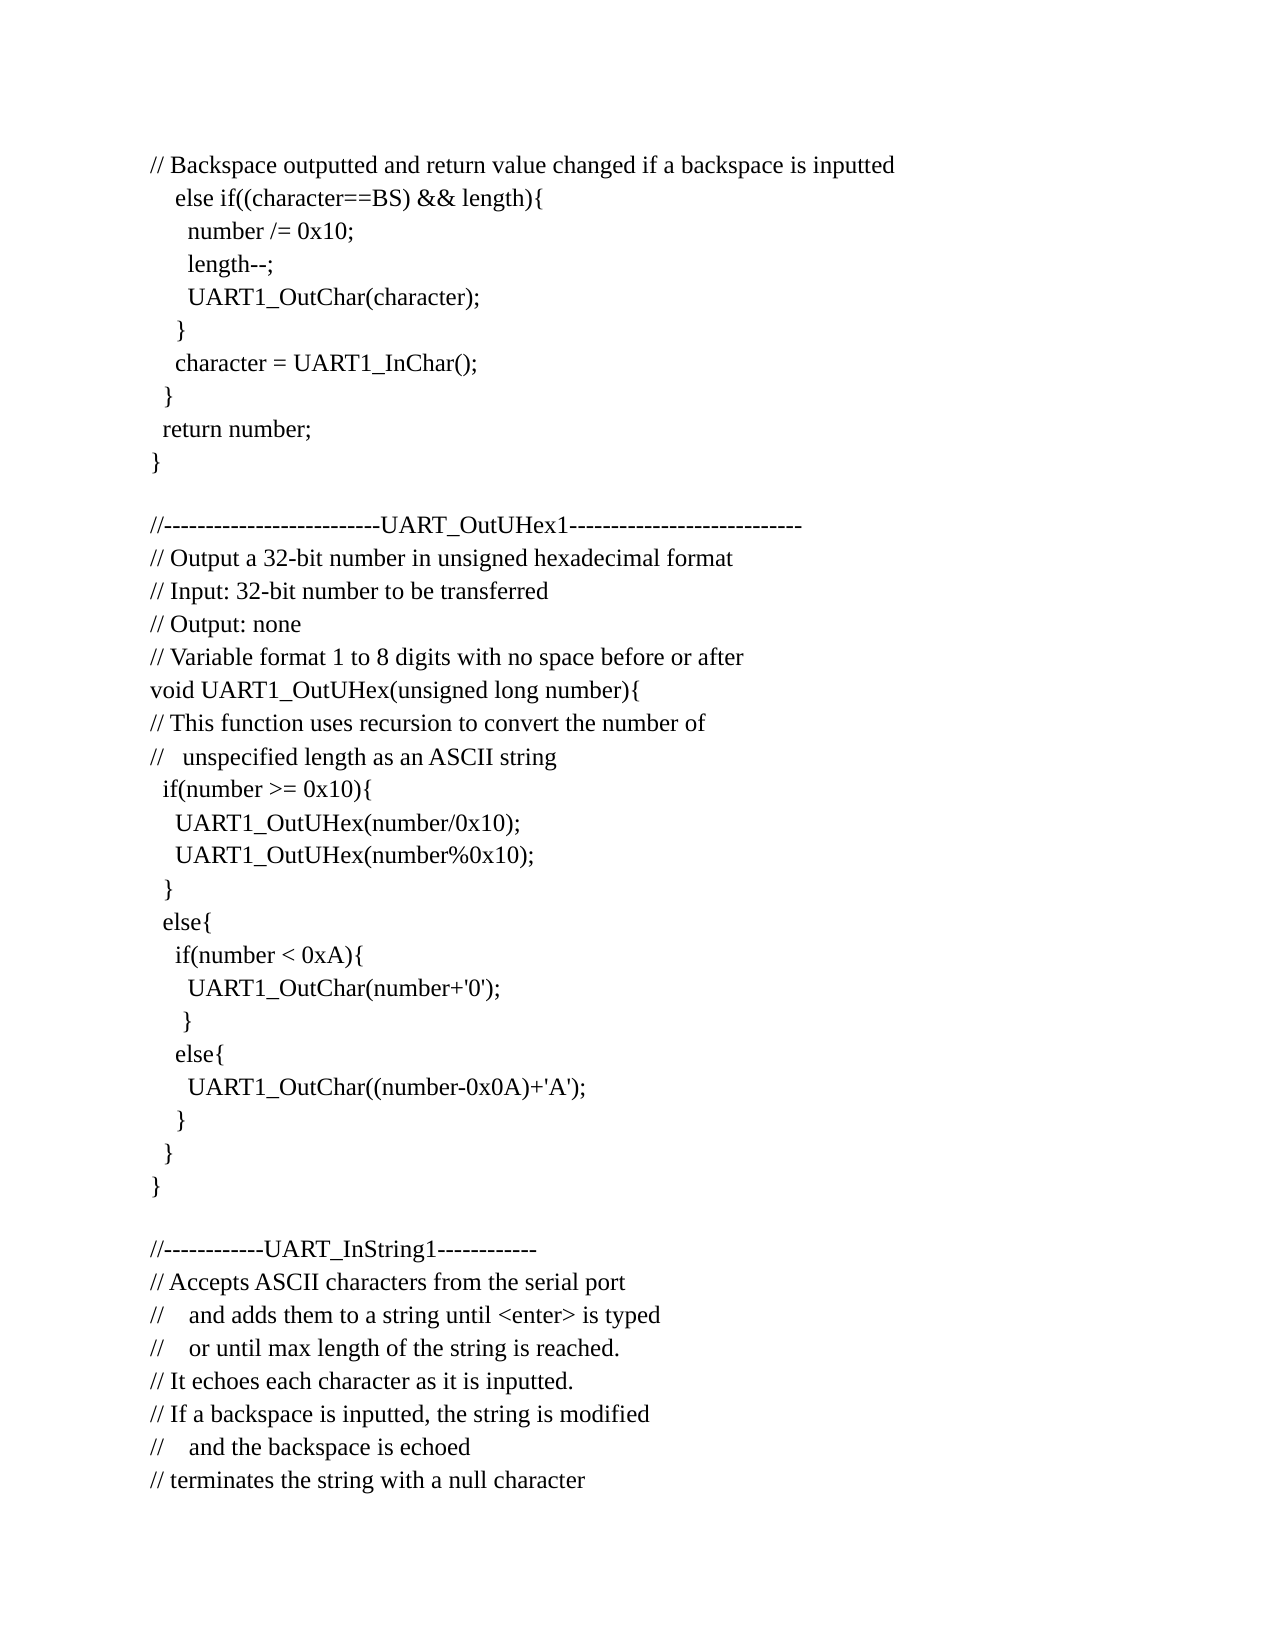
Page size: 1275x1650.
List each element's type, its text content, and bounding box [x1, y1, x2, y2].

text } [150, 1105, 1125, 1133]
text length--; [150, 249, 1125, 278]
text else if((character==BS) && length){ [150, 183, 1125, 212]
text // If a backspace is inputted, the string is modified [150, 1399, 1125, 1428]
text // or until max length of the string is reached. [150, 1333, 1125, 1362]
text } [150, 315, 1125, 344]
text } [150, 1006, 1125, 1034]
text return number; [150, 414, 1125, 443]
text } [150, 447, 1125, 476]
text UART1_OutChar(number+'0'); [150, 973, 1125, 1001]
text // Backspace outputted and return value changed if a backspace is inputted [150, 150, 1125, 179]
text } [150, 381, 1125, 410]
text UART1_OutChar((number-0x0A)+'A'); [150, 1072, 1125, 1101]
text void UART1_OutUHex(unsigned long number){ [150, 676, 1125, 704]
text } [150, 1171, 1125, 1199]
text } [150, 874, 1125, 902]
text //------------UART_InString1------------ [150, 1234, 1125, 1263]
text // unspecified length as an ASCII string [150, 742, 1125, 770]
text // and the backspace is echoed [150, 1432, 1125, 1461]
text // Output a 32-bit number in unsigned hexadecimal format [150, 543, 1125, 572]
text else{ [150, 907, 1125, 935]
text character = UART1_InChar(); [150, 348, 1125, 377]
text // It echoes each character as it is inputted. [150, 1366, 1125, 1395]
text UART1_OutUHex(number%0x10); [150, 841, 1125, 869]
text UART1_OutChar(character); [150, 282, 1125, 311]
text if(number < 0xA){ [150, 940, 1125, 968]
text //--------------------------UART_OutUHex1---------------------------- [150, 510, 1125, 539]
text UART1_OutUHex(number/0x10); [150, 808, 1125, 836]
text // Variable format 1 to 8 digits with no space before or after [150, 642, 1125, 671]
text // terminates the string with a null character [150, 1465, 1125, 1494]
text // and adds them to a string until <enter> is typed [150, 1300, 1125, 1329]
text number /= 0x10; [150, 216, 1125, 245]
text // This function uses recursion to convert the number of [150, 708, 1125, 737]
text // Accepts ASCII characters from the serial port [150, 1267, 1125, 1296]
text else{ [150, 1039, 1125, 1067]
text // Output: none [150, 609, 1125, 638]
text if(number >= 0x10){ [150, 774, 1125, 803]
text } [150, 1138, 1125, 1167]
text // Input: 32-bit number to be transferred [150, 576, 1125, 605]
